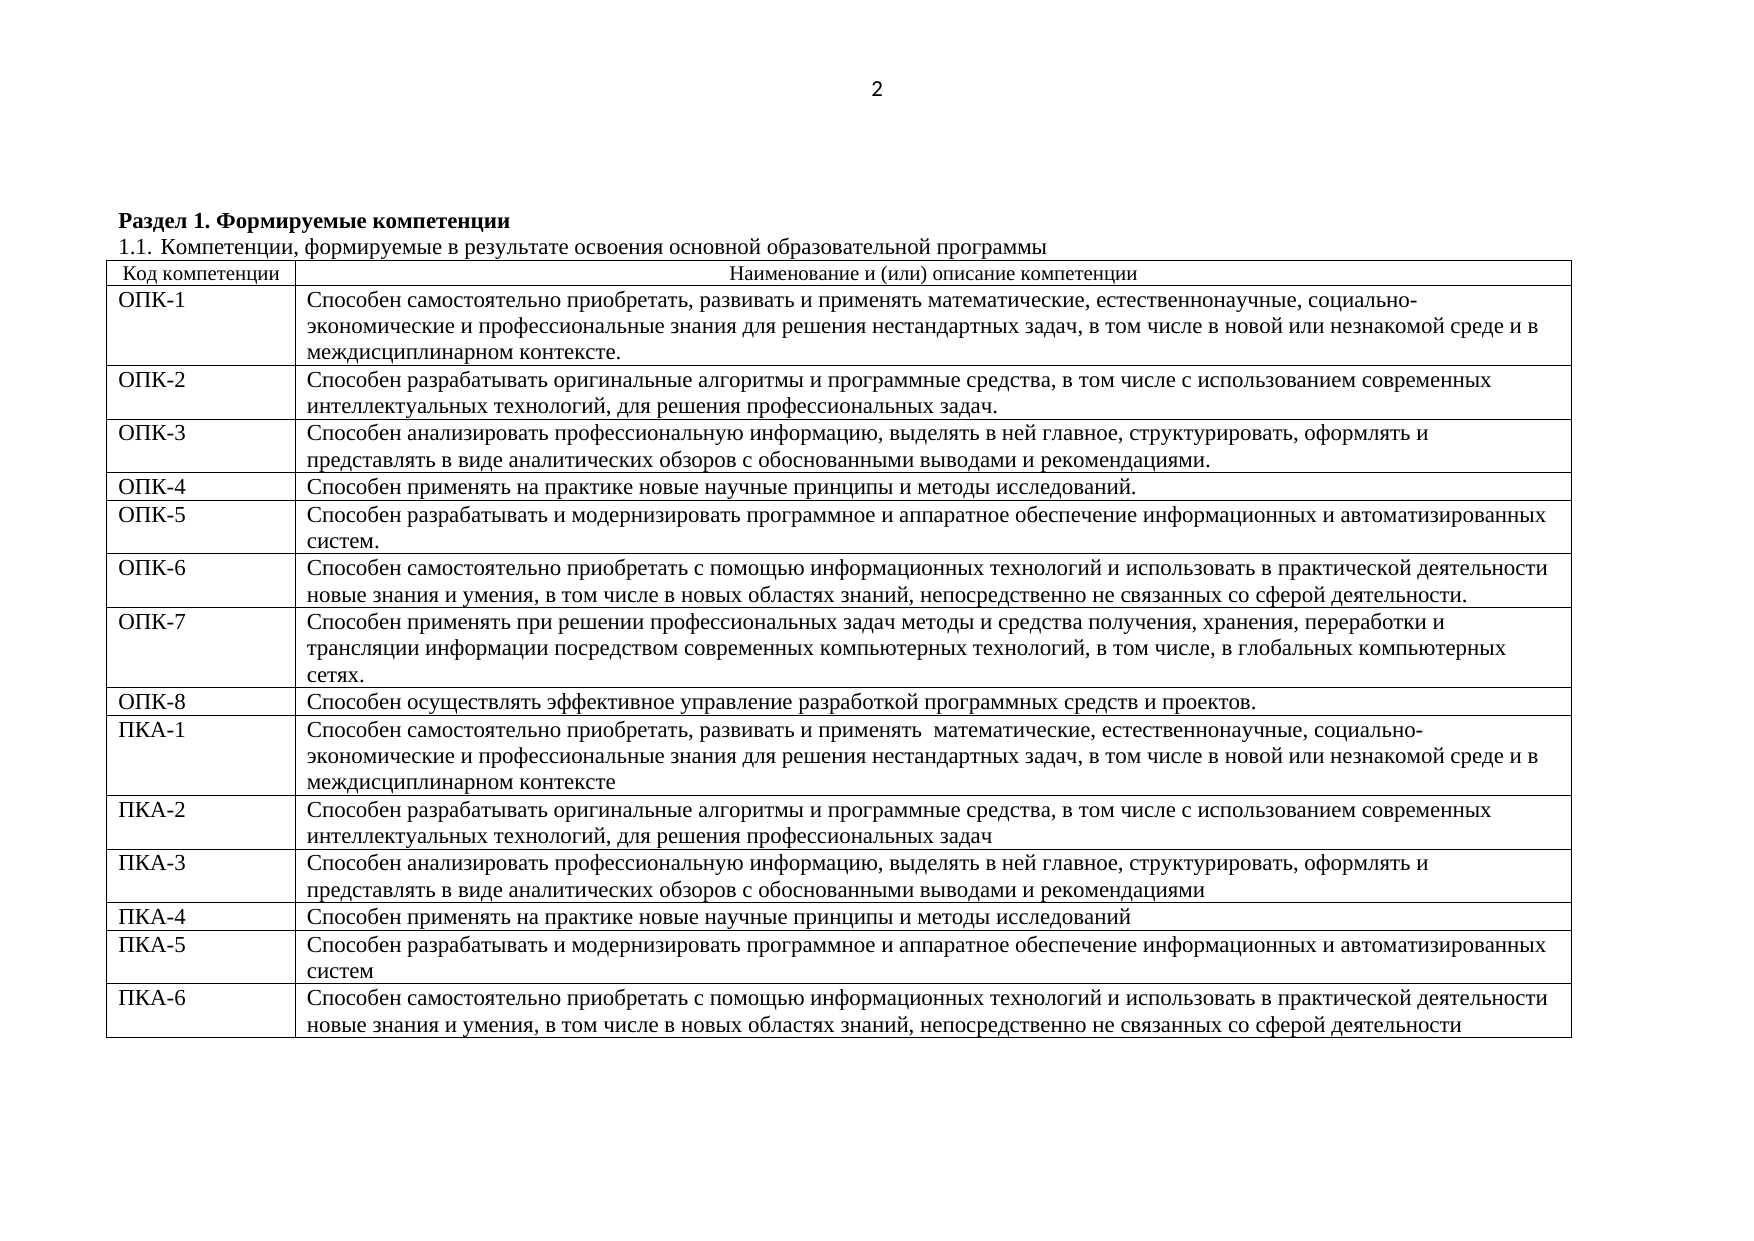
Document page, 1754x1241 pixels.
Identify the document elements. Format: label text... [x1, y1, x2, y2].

table_cell Способен самостоятельно приобретать, развивать и применять математические, естественнонаучные, социально-экономические и профессиональные знания для решения нестандартных задач, в том числе в новой или незнакомой среде и в междисциплинарном контексте [296, 716, 1571, 795]
table_cell ПКА-3 [107, 850, 295, 902]
table_cell Способен применять на практике новые научные принципы и методы исследований [296, 903, 1571, 929]
table_cell ПКА-4 [107, 903, 295, 929]
table_cell ОПК-6 [107, 554, 295, 607]
text Раздел 1. Формируемые компетенции [118, 207, 1636, 233]
table_cell ПКА-1 [107, 716, 295, 795]
table_cell ОПК-8 [107, 688, 295, 714]
table_header Наименование и (или) описание компетенции [296, 261, 1571, 284]
table_cell Способен разрабатывать оригинальные алгоритмы и программные средства, в том числе с использованием современных интеллектуальных технологий, для решения профессиональных задач [296, 796, 1571, 848]
table_cell Способен разрабатывать оригинальные алгоритмы и программные средства, в том числе с использованием современных интеллектуальных технологий, для решения профессиональных задач. [296, 366, 1571, 418]
table_cell Способен разрабатывать и модернизировать программное и аппаратное обеспечение информационных и автоматизированных систем [296, 931, 1571, 983]
table_cell ПКА-6 [107, 984, 295, 1037]
table_cell Способен анализировать профессиональную информацию, выделять в ней главное, структурировать, оформлять и представлять в виде аналитических обзоров с обоснованными выводами и рекомендациями. [296, 420, 1571, 472]
table_cell ОПК-1 [107, 286, 295, 365]
table_cell Способен разрабатывать и модернизировать программное и аппаратное обеспечение информационных и автоматизированных систем. [296, 501, 1571, 553]
table_cell ПКА-5 [107, 931, 295, 983]
table_cell Способен применять при решении профессиональных задач методы и средства получения, хранения, переработки и трансляции информации посредством современных компьютерных технологий, в том числе, в глобальных компьютерных сетях. [296, 608, 1571, 687]
table_cell Способен осуществлять эффективное управление разработкой программных средств и проектов. [296, 688, 1571, 714]
table_cell Способен самостоятельно приобретать, развивать и применять математические, естественнонаучные, социально-экономические и профессиональные знания для решения нестандартных задач, в том числе в новой или незнакомой среде и в междисциплинарном контексте. [296, 286, 1571, 365]
table_cell Способен анализировать профессиональную информацию, выделять в ней главное, структурировать, оформлять и представлять в виде аналитических обзоров с обоснованными выводами и рекомендациями [296, 850, 1571, 902]
table_cell ОПК-7 [107, 608, 295, 687]
list Компетенции, формируемые в результате освоения основной образовательной программы [118, 233, 1636, 259]
table_header Код компетенции [107, 261, 295, 284]
table_cell Способен самостоятельно приобретать с помощью информационных технологий и использовать в практической деятельности новые знания и умения, в том числе в новых областях знаний, непосредственно не связанных со сферой деятельности. [296, 554, 1571, 607]
table_cell ОПК-4 [107, 473, 295, 499]
table_cell Способен самостоятельно приобретать с помощью информационных технологий и использовать в практической деятельности новые знания и умения, в том числе в новых областях знаний, непосредственно не связанных со сферой деятельности [296, 984, 1571, 1037]
table_cell ОПК-3 [107, 420, 295, 472]
table_cell ОПК-2 [107, 366, 295, 418]
table_cell ПКА-2 [107, 796, 295, 848]
table_cell ОПК-5 [107, 501, 295, 553]
table_cell Способен применять на практике новые научные принципы и методы исследований. [296, 473, 1571, 499]
